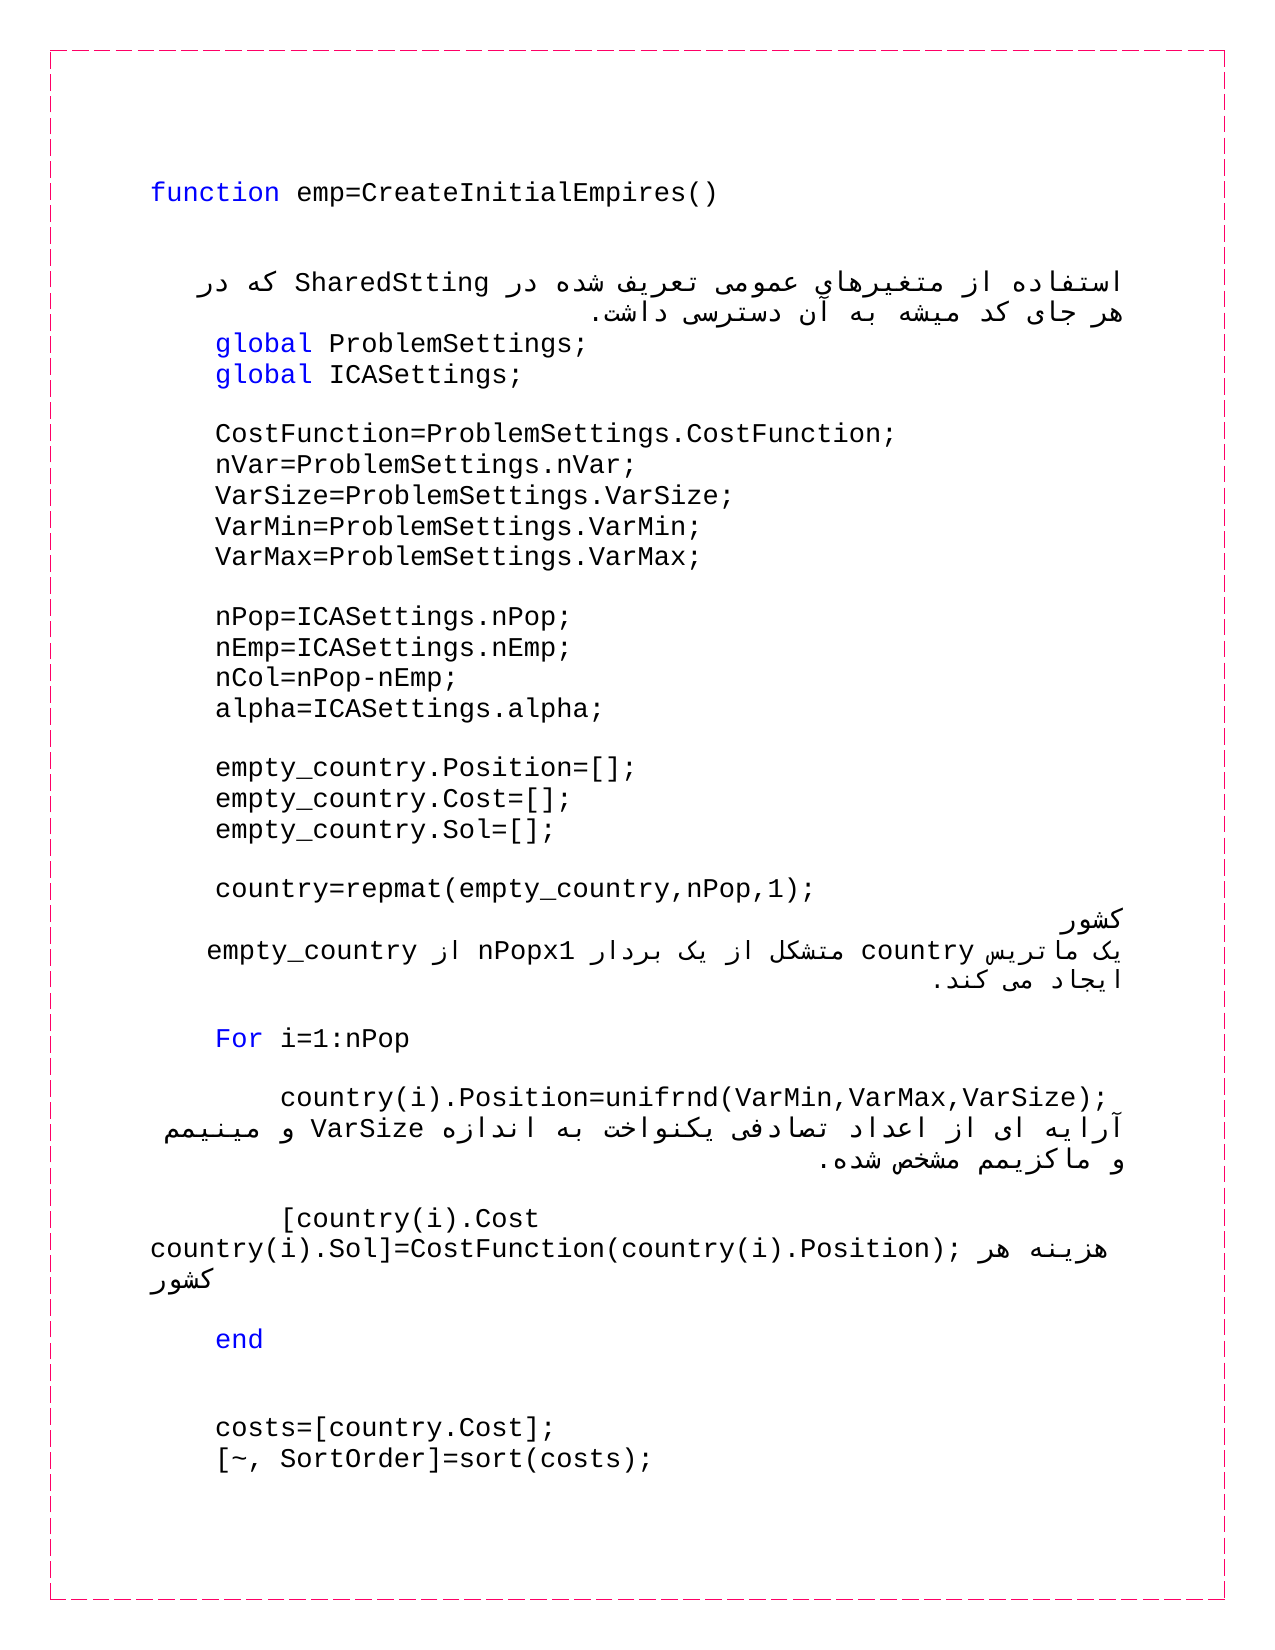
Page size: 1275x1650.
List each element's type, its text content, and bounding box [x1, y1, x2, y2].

text VarSize=ProblemSettings.VarSize; [150, 482, 1125, 512]
text function emp=CreateInitialEmpires() [150, 178, 1125, 209]
text empty_country.Cost=[]; [150, 785, 1125, 816]
text [~, SortOrder]=sort(costs); [150, 1444, 1125, 1475]
text کشور [150, 906, 1125, 937]
text country=repmat(empty_country,nPop,1); [150, 875, 1125, 906]
text alpha=ICASettings.alpha; [150, 695, 1125, 726]
text یک ماتریس country متشکل از یک بردار nPopx1 از empty_country ایجاد می کند. [150, 937, 1125, 996]
text country(i).Position=unifrnd(VarMin,VarMax,VarSize); [150, 1084, 1125, 1115]
text آرایه ای از اعداد تصادفی یکنواخت به اندازه VarSize و مینیمم و ماکزیمم مشخص شده. [150, 1115, 1125, 1176]
text global ICASettings; [150, 361, 1125, 391]
text nEmp=ICASettings.nEmp; [150, 633, 1125, 664]
text empty_country.Sol=[]; [150, 816, 1125, 846]
text CostFunction=ProblemSettings.CostFunction; [150, 420, 1125, 451]
text costs=[country.Cost]; [150, 1414, 1125, 1444]
text [country(i).Cost country(i).Sol]=CostFunction(country(i).Position);هزینه هر کشور [150, 1204, 1125, 1297]
text For i=1:nPop [150, 1024, 1125, 1055]
text empty_country.Position=[]; [150, 754, 1125, 785]
text nPop=ICASettings.nPop; [150, 603, 1125, 633]
text end [150, 1325, 1125, 1356]
text VarMin=ProblemSettings.VarMin; [150, 512, 1125, 543]
text global ProblemSettings; [150, 330, 1125, 361]
text VarMax=ProblemSettings.VarMax; [150, 543, 1125, 574]
text nCol=nPop-nEmp; [150, 664, 1125, 695]
text nVar=ProblemSettings.nVar; [150, 451, 1125, 482]
text استفاده از متغیرهای عمومی تعریف شده در SharedStting که در هر جای کد میشه به آن دسترسی داشت. [150, 268, 1125, 330]
